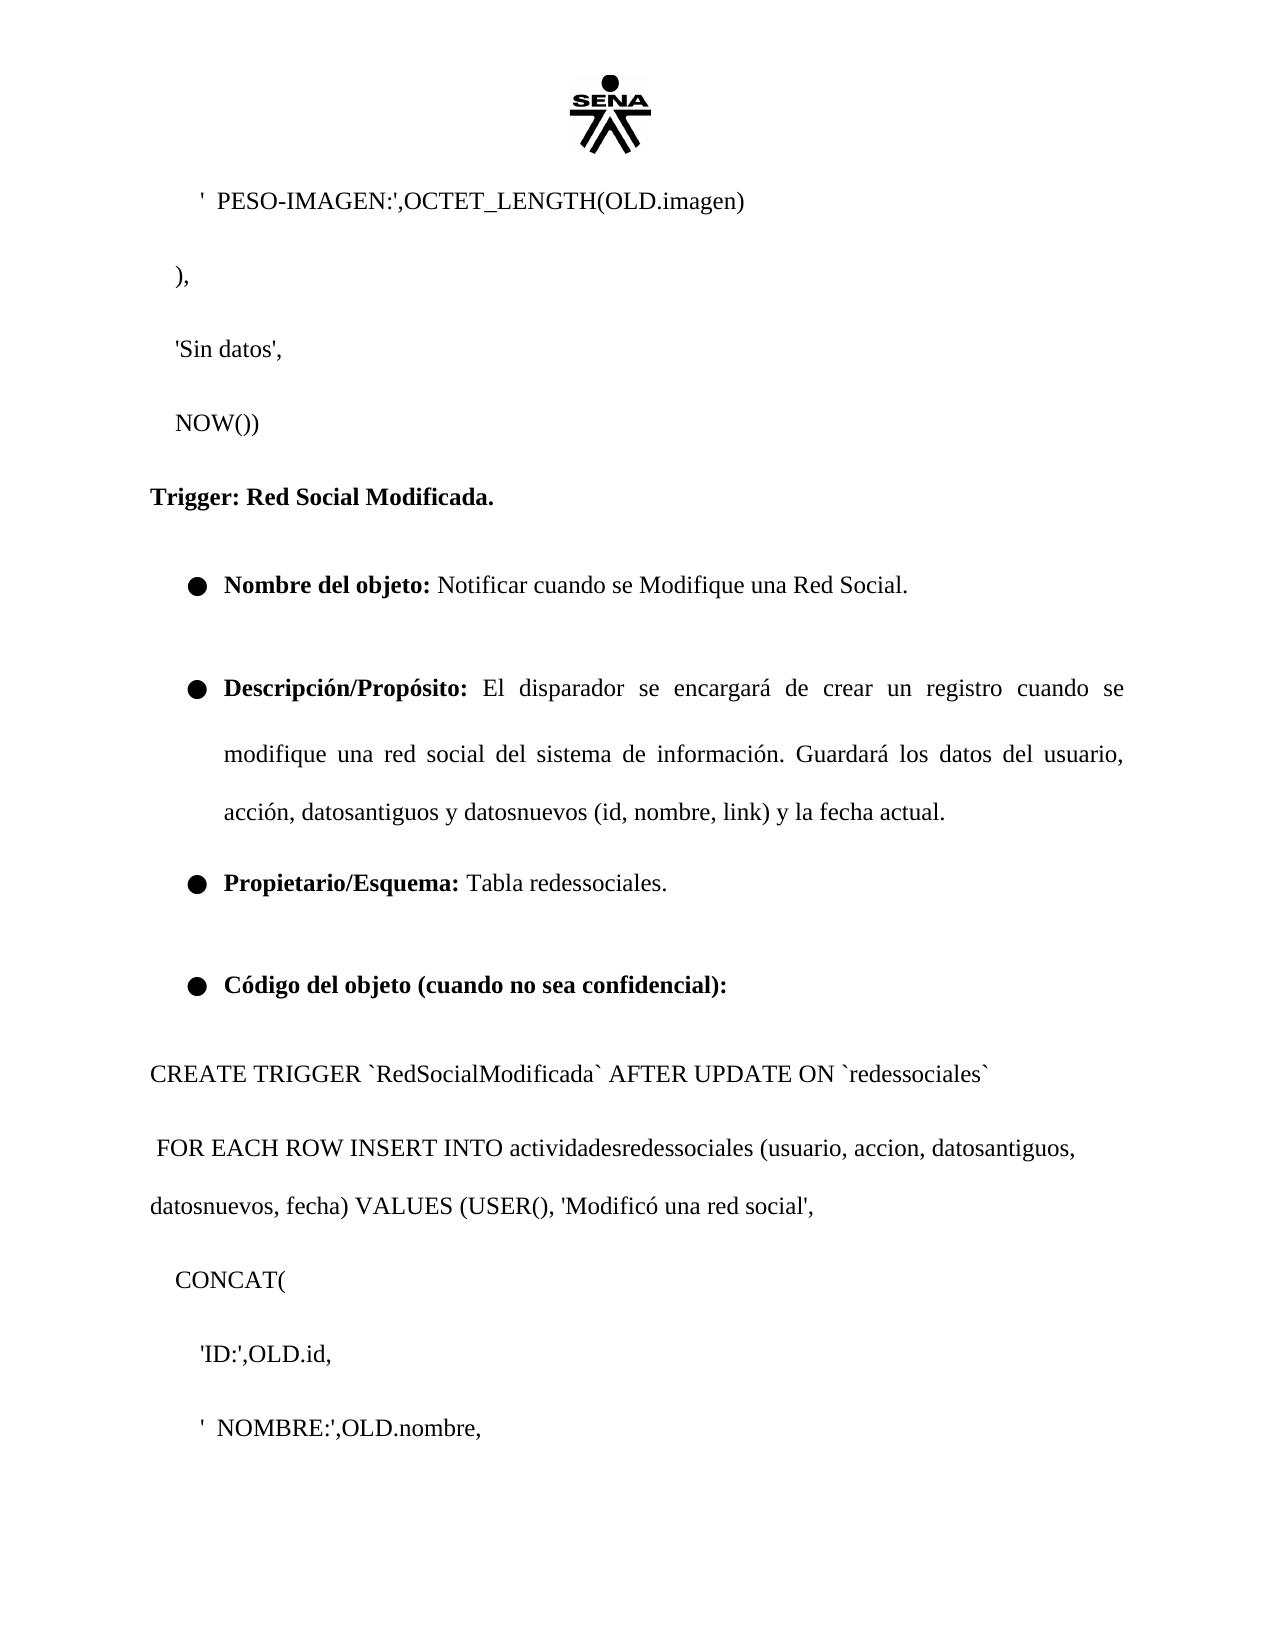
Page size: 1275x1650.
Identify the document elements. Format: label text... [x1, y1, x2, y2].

list Descripción/Propósito: El disparador se encargará de crear un registro cuando se modifique una red social del sistema de información. Guardará los datos del usuario, acción, datosantiguos y datosnuevos (id, nombre, link) y la fecha actual. [186, 659, 1125, 825]
text CREATE TRIGGER `RedSocialModificada` AFTER UPDATE ON `redessociales` [150, 1059, 1125, 1088]
list Código del objeto (cuando no sea confidencial): [186, 957, 1125, 1008]
list Propietario/Esquema: Tabla redessociales. [186, 854, 1125, 905]
picture [569, 75, 651, 154]
text 'Sin datos', [150, 334, 1125, 363]
text NOW()) [150, 408, 1125, 437]
text ), [150, 260, 1125, 289]
text FOR EACH ROW INSERT INTO actividadesredessociales (usuario, accion, datosantiguos, datosnuevos, fecha) VALUES (USER(), 'Modificó una red social', [150, 1133, 1125, 1219]
text ' PESO-IMAGEN:',OCTET_LENGTH(OLD.imagen) [150, 186, 1125, 214]
text Trigger: Red Social Modificada. [150, 482, 1125, 511]
list Nombre del objeto: Notificar cuando se Modifique una Red Social. [186, 557, 1125, 608]
text 'ID:',OLD.id, [150, 1339, 1125, 1368]
text CONCAT( [150, 1265, 1125, 1294]
text ' NOMBRE:',OLD.nombre, [150, 1413, 1125, 1442]
